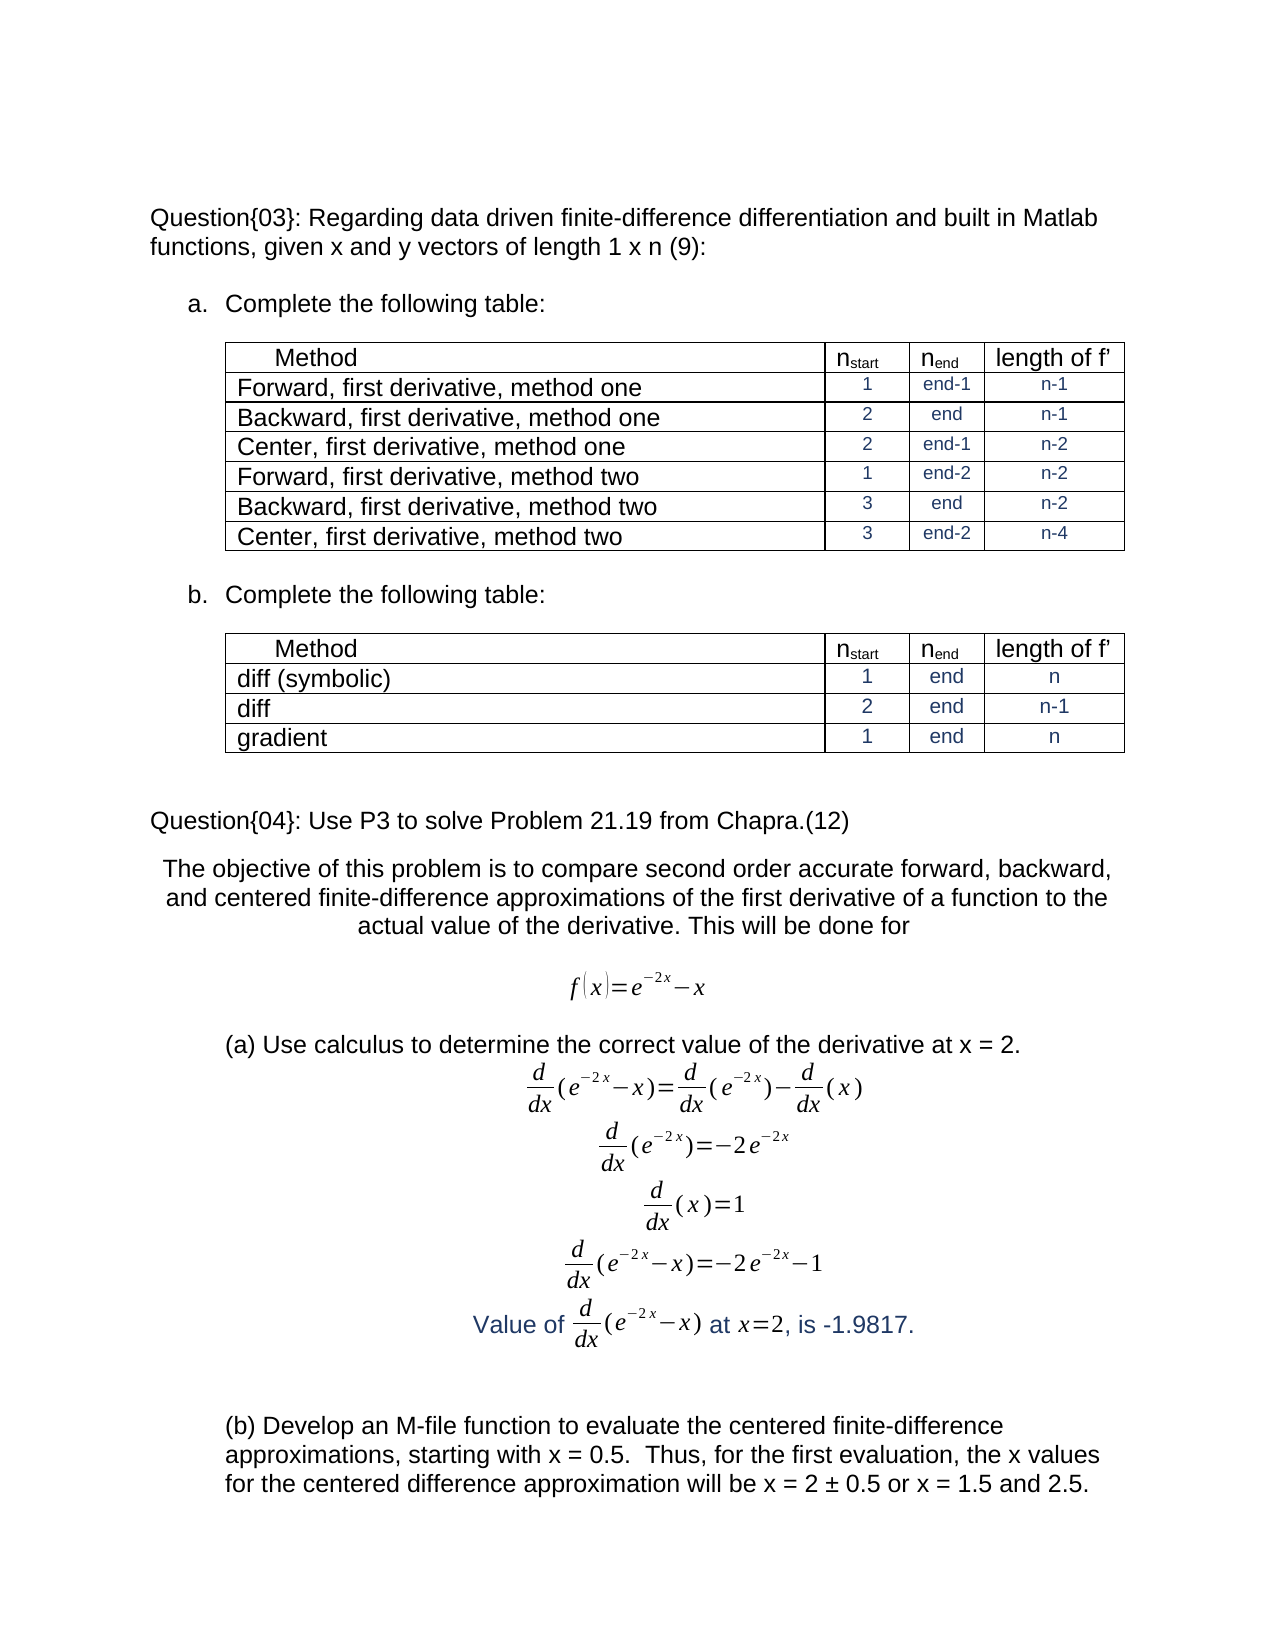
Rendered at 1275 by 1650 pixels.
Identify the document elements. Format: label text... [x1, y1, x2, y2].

table_cell n-1 [985, 403, 1124, 431]
table_header Method [226, 634, 824, 663]
table_header nend [910, 634, 984, 663]
text Question{04}: Use P3 to solve Problem 21.19 from Chapra.(12) [150, 806, 1125, 835]
table_cell n-2 [985, 432, 1124, 461]
table_cell end [910, 694, 984, 722]
table_cell Center, first derivative, method one [226, 432, 824, 461]
table_cell gradient [226, 724, 824, 752]
text The objective of this problem is to compare second order accurate forward, backward, and centered finite-difference approximations of the first derivative of a function to the actual value of the derivative. This will be done for [150, 854, 1125, 1001]
table_cell end [910, 403, 984, 431]
table_cell 1 [826, 724, 909, 752]
table_cell Forward, first derivative, method one [226, 373, 824, 401]
table_header Method [226, 343, 824, 372]
table_header nend [910, 343, 984, 372]
table_cell Forward, first derivative, method two [226, 462, 824, 491]
table_cell 1 [826, 462, 909, 491]
table_cell n-2 [985, 462, 1124, 491]
table_cell end-1 [910, 432, 984, 461]
list Complete the following table: [187, 289, 1125, 342]
table_cell 1 [826, 373, 909, 401]
table_cell diff (symbolic) [226, 664, 824, 693]
table_cell 3 [826, 492, 909, 521]
table_cell 2 [826, 432, 909, 461]
table_cell 3 [826, 522, 909, 550]
table_cell end-2 [910, 522, 984, 550]
table_header nstart [826, 343, 909, 372]
table_cell n-2 [985, 492, 1124, 521]
table_cell n-1 [985, 694, 1124, 722]
table_header length of f’ [985, 343, 1124, 372]
table_cell end-2 [910, 462, 984, 491]
table_cell n [985, 664, 1124, 693]
table_cell Backward, first derivative, method one [226, 403, 824, 431]
list Use calculus to determine the correct value of the derivative at x = 2. [225, 1030, 1125, 1059]
table_cell n [985, 724, 1124, 752]
list Complete the following table: [187, 580, 1125, 633]
table_cell 1 [826, 664, 909, 693]
table_header length of f’ [985, 634, 1124, 663]
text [225, 1411, 1125, 1497]
table_cell 2 [826, 694, 909, 722]
table_cell n-4 [985, 522, 1124, 550]
table_cell Backward, first derivative, method two [226, 492, 824, 521]
table_cell end-1 [910, 373, 984, 401]
text Question{03}: Regarding data driven finite-difference differentiation and built in Matlab functions, given x and y vectors of length 1 x n (9): [150, 203, 1125, 260]
table_cell n-1 [985, 373, 1124, 401]
table_cell end [910, 492, 984, 521]
table_cell diff [226, 694, 824, 722]
table_cell end [910, 724, 984, 752]
table_cell 2 [826, 403, 909, 431]
table_cell end [910, 664, 984, 693]
table_header nstart [826, 634, 909, 663]
list Value of at , is -1.9817. [262, 1295, 1125, 1354]
table_cell Center, first derivative, method two [226, 522, 824, 550]
